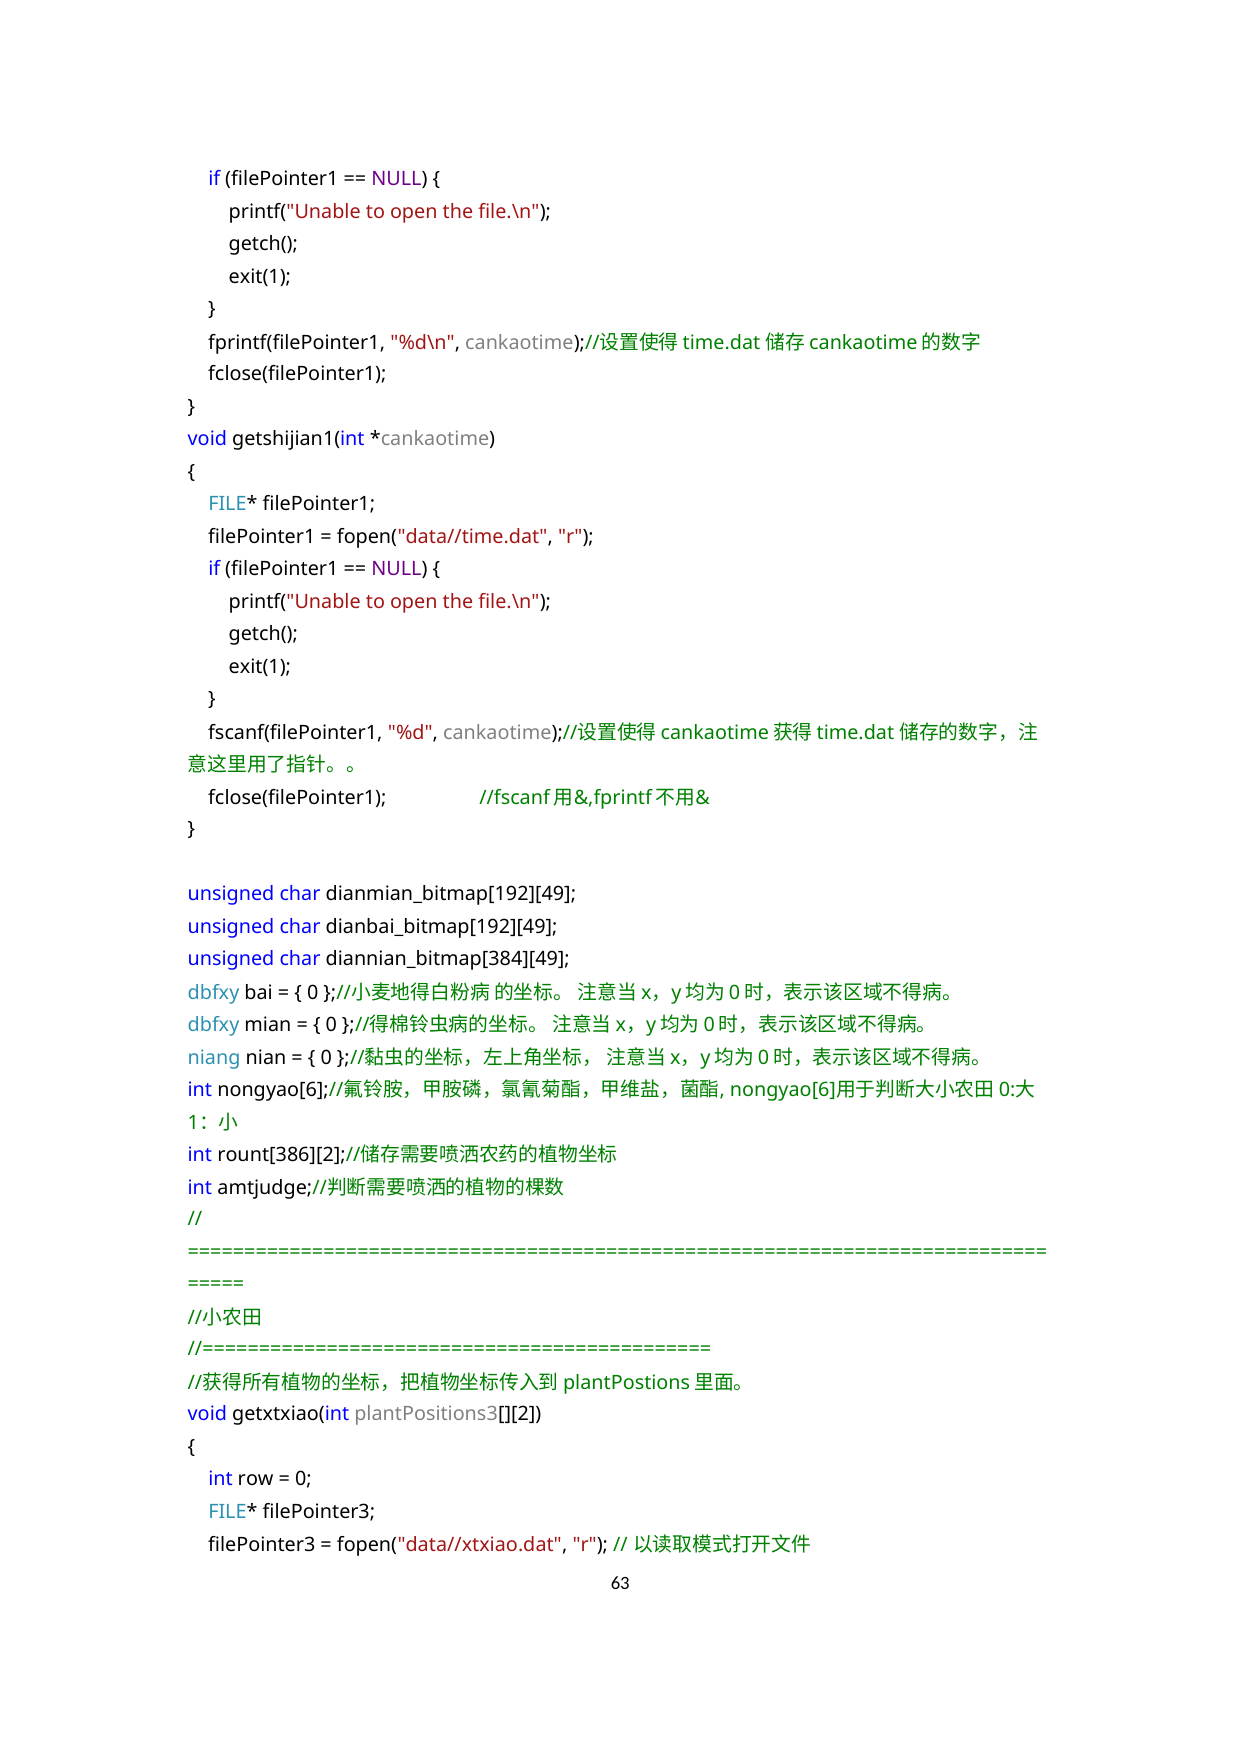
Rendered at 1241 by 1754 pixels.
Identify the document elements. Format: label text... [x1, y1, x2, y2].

text void getshijian1(int *cankaotime) [187, 422, 1053, 454]
text if (filePointer1 == NULL) { [187, 162, 1053, 194]
text { [187, 1429, 1053, 1462]
text fclose(filePointer1); [187, 357, 1053, 389]
text filePointer3 = fopen("data//xtxiao.dat", "r"); // 以读取模式打开文件 [187, 1527, 1053, 1559]
text getch(); [187, 227, 1053, 259]
text unsigned char dianbai_bitmap[192][49]; [187, 909, 1053, 942]
text //============================================= [187, 1332, 1053, 1364]
text void getxtxiao(int plantPositions3[][2]) [187, 1397, 1053, 1429]
text printf("Unable to open the file.\n"); [187, 194, 1053, 227]
text fclose(filePointer1); //fscanf用&,fprintf不用& [187, 779, 1053, 812]
text int nongyao[6];//氟铃胺，甲胺磷，氯氰菊酯，甲维盐，菌酯, nongyao[6]用于判断大小农田 0:大 1：小 [187, 1072, 1053, 1137]
text if (filePointer1 == NULL) { [187, 552, 1053, 584]
text int rount[386][2];//储存需要喷洒农药的植物坐标 [187, 1137, 1053, 1169]
text { [187, 454, 1053, 487]
text unsigned char dianmian_bitmap[192][49]; [187, 877, 1053, 909]
text printf("Unable to open the file.\n"); [187, 584, 1053, 617]
text //获得所有植物的坐标，把植物坐标传入到 plantPostions里面。 [187, 1364, 1053, 1397]
text } [187, 682, 1053, 714]
text } [187, 812, 1053, 844]
text exit(1); [187, 649, 1053, 682]
text } [187, 389, 1053, 422]
text FILE* filePointer3; [187, 1494, 1053, 1527]
text FILE* filePointer1; [187, 487, 1053, 519]
text filePointer1 = fopen("data//time.dat", "r"); [187, 519, 1053, 552]
text //================================================================================= [187, 1202, 1053, 1299]
text int amtjudge;//判断需要喷洒的植物的棵数 [187, 1169, 1053, 1202]
text exit(1); [187, 259, 1053, 292]
text int row = 0; [187, 1462, 1053, 1494]
text getch(); [187, 617, 1053, 649]
text //小农田 [187, 1299, 1053, 1332]
text dbfxy mian = { 0 };//得棉铃虫病的坐标。 注意当x，y均为0时，表示该区域不得病。 [187, 1007, 1053, 1039]
text unsigned char diannian_bitmap[384][49]; [187, 942, 1053, 974]
text fprintf(filePointer1, "%d\n", cankaotime);//设置使得time.dat 储存cankaotime的数字 [187, 324, 1053, 357]
text niang nian = { 0 };//黏虫的坐标，左上角坐标， 注意当x，y均为0时，表示该区域不得病。 [187, 1039, 1053, 1072]
text dbfxy bai = { 0 };//小麦地得白粉病 的坐标。 注意当x，y均为0时，表示该区域不得病。 [187, 974, 1053, 1007]
text fscanf(filePointer1, "%d", cankaotime);//设置使得cankaotime获得time.dat 储存的数字，注意这里用了指针。。 [187, 714, 1053, 779]
text } [187, 292, 1053, 324]
